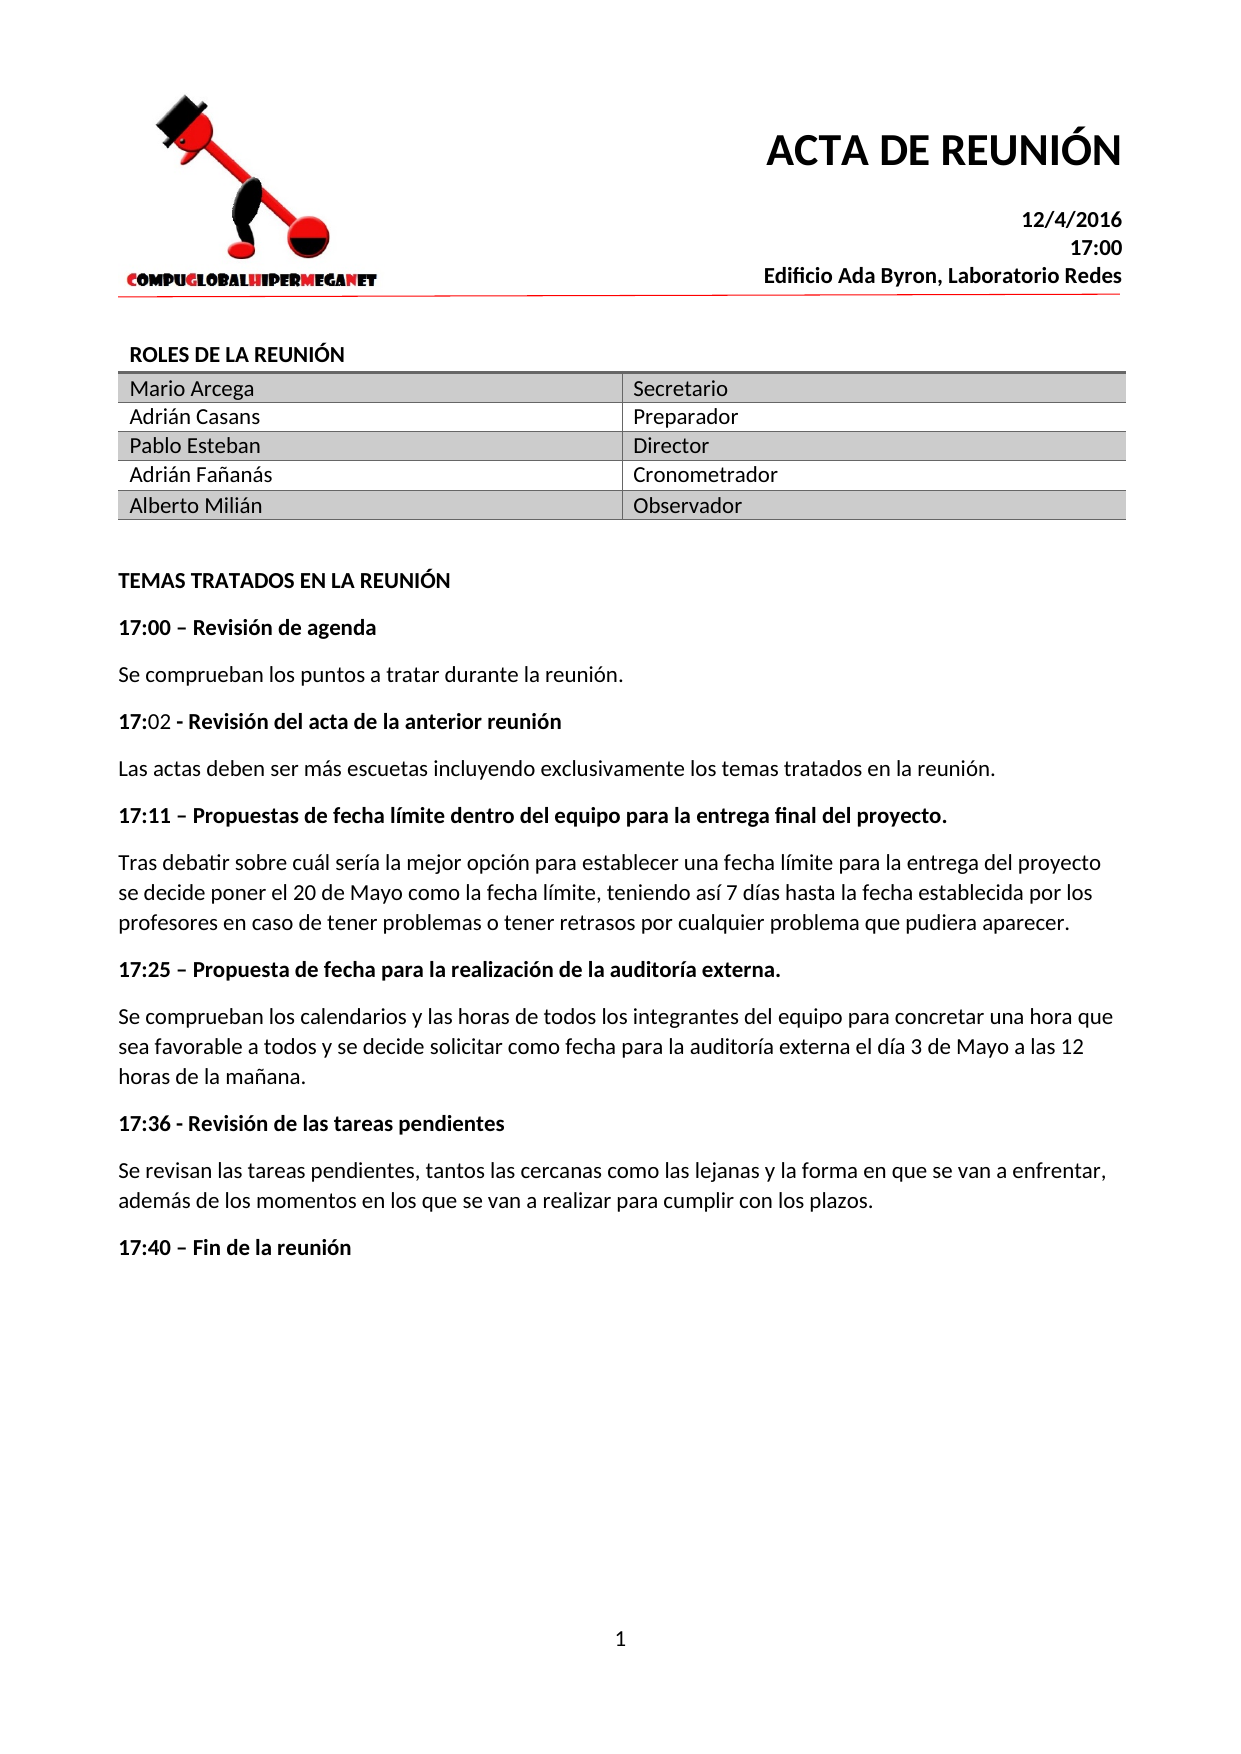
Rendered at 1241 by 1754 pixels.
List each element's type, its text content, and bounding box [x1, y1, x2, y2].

text 17:00 – Revisión de agenda [118, 613, 1122, 641]
text Se revisan las tareas pendientes, tantos las cercanas como las lejanas y la forma en que se van a enfrentar, además de los momentos en los que se van a realizar para cumplir con los plazos. [118, 1156, 1122, 1214]
table_header ROLES DE LA REUNIÓN [118, 340, 1126, 371]
table_cell Adrián Fañanás [118, 461, 622, 490]
text ACTA DE REUNIÓN [657, 121, 1122, 177]
table_cell Mario Arcega [118, 374, 622, 402]
text Edificio Ada Byron, Laboratorio Redes [657, 261, 1122, 289]
table_cell Alberto Milián [118, 491, 622, 519]
text Las actas deben ser más escuetas incluyendo exclusivamente los temas tratados en la reunión. [118, 754, 1122, 782]
text 17:02 - Revisión del acta de la anterior reunión [118, 707, 1122, 735]
table_cell Pablo Esteban [118, 432, 622, 460]
text TEMAS TRATADOS EN LA REUNIÓN [118, 566, 1122, 594]
picture [118, 73, 385, 294]
text Tras debatir sobre cuál sería la mejor opción para establecer una fecha límite para la entrega del proyecto se decide poner el 20 de Mayo como la fecha límite, teniendo así 7 días hasta la fecha establecida por los profesores en caso de tener problemas o tener retrasos por cualquier problema que pudiera aparecer. [118, 848, 1122, 936]
text 17:40 – Fin de la reunión [118, 1233, 1122, 1261]
text 17:11 – Propuestas de fecha límite dentro del equipo para la entrega final del proyecto. [118, 801, 1122, 829]
table_cell Observador [623, 491, 1126, 519]
table_cell Cronometrador [623, 461, 1126, 490]
table_cell Director [623, 432, 1126, 460]
table_cell Adrián Casans [118, 403, 622, 431]
text 17:00 [657, 233, 1122, 261]
text Se comprueban los puntos a tratar durante la reunión. [118, 660, 1122, 688]
table_cell Secretario [623, 374, 1126, 402]
text 12/4/2016 [657, 205, 1122, 233]
text Se comprueban los calendarios y las horas de todos los integrantes del equipo para concretar una hora que sea favorable a todos y se decide solicitar como fecha para la auditoría externa el día 3 de Mayo a las 12 horas de la mañana. [118, 1002, 1122, 1090]
text 17:36 - Revisión de las tareas pendientes [118, 1109, 1122, 1137]
table_cell Preparador [623, 403, 1126, 431]
text 17:25 – Propuesta de fecha para la realización de la auditoría externa. [118, 955, 1122, 983]
